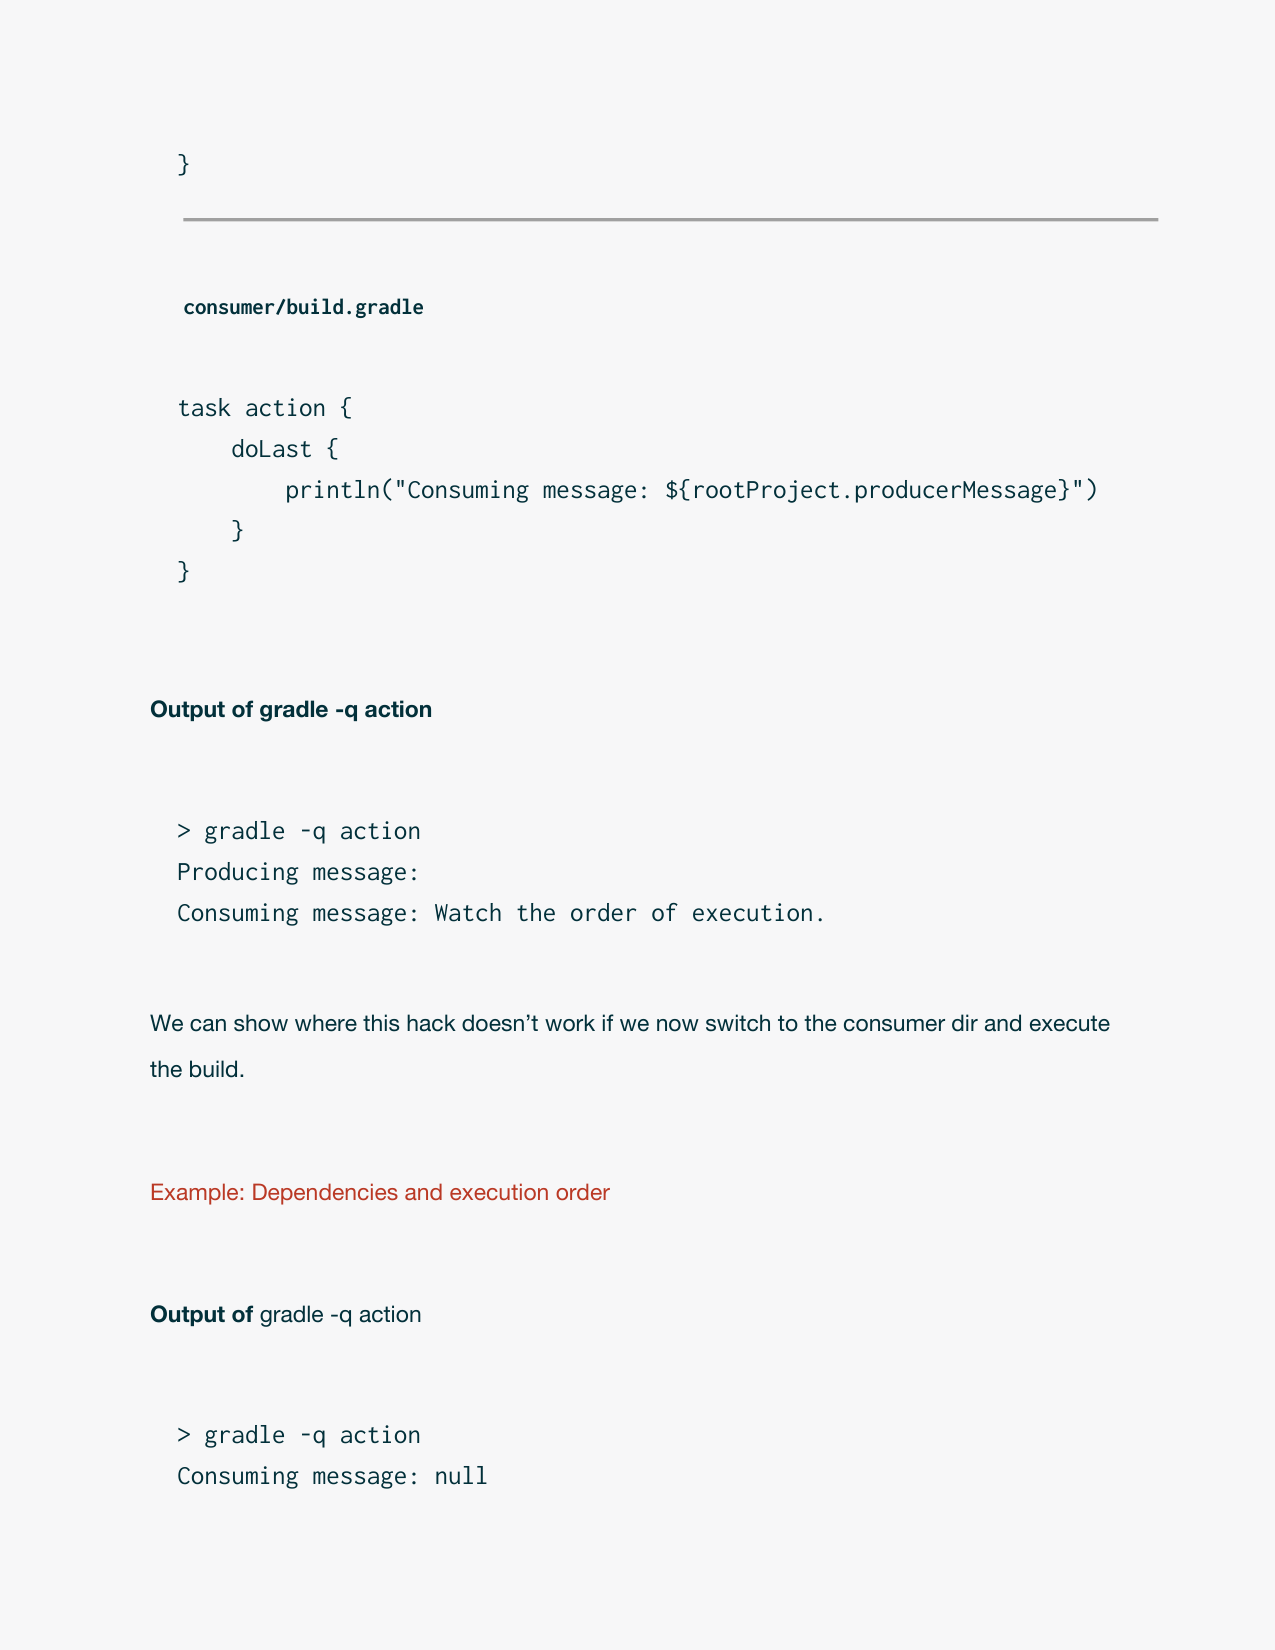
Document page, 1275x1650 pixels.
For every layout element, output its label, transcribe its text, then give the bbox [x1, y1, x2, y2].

text Output of gradle -q action [150, 1300, 1125, 1329]
text > gradle -q action Consuming message: null [177, 1420, 1098, 1490]
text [177, 150, 1098, 178]
text Example: Dependencies and execution order [150, 1178, 1125, 1207]
text task action { doLast { println("Consuming message: ${rootProject.producerMessage}") } } [177, 393, 1098, 586]
text We can show where this hack doesn’t work if we now switch to the consumer dir and execute the build. [150, 1009, 1125, 1084]
text Output of gradle -q action [150, 696, 1125, 724]
text consumer/build.gradle [183, 295, 1092, 319]
text > gradle -q action Producing message: Consuming message: Watch the order of execution. [177, 816, 1098, 927]
